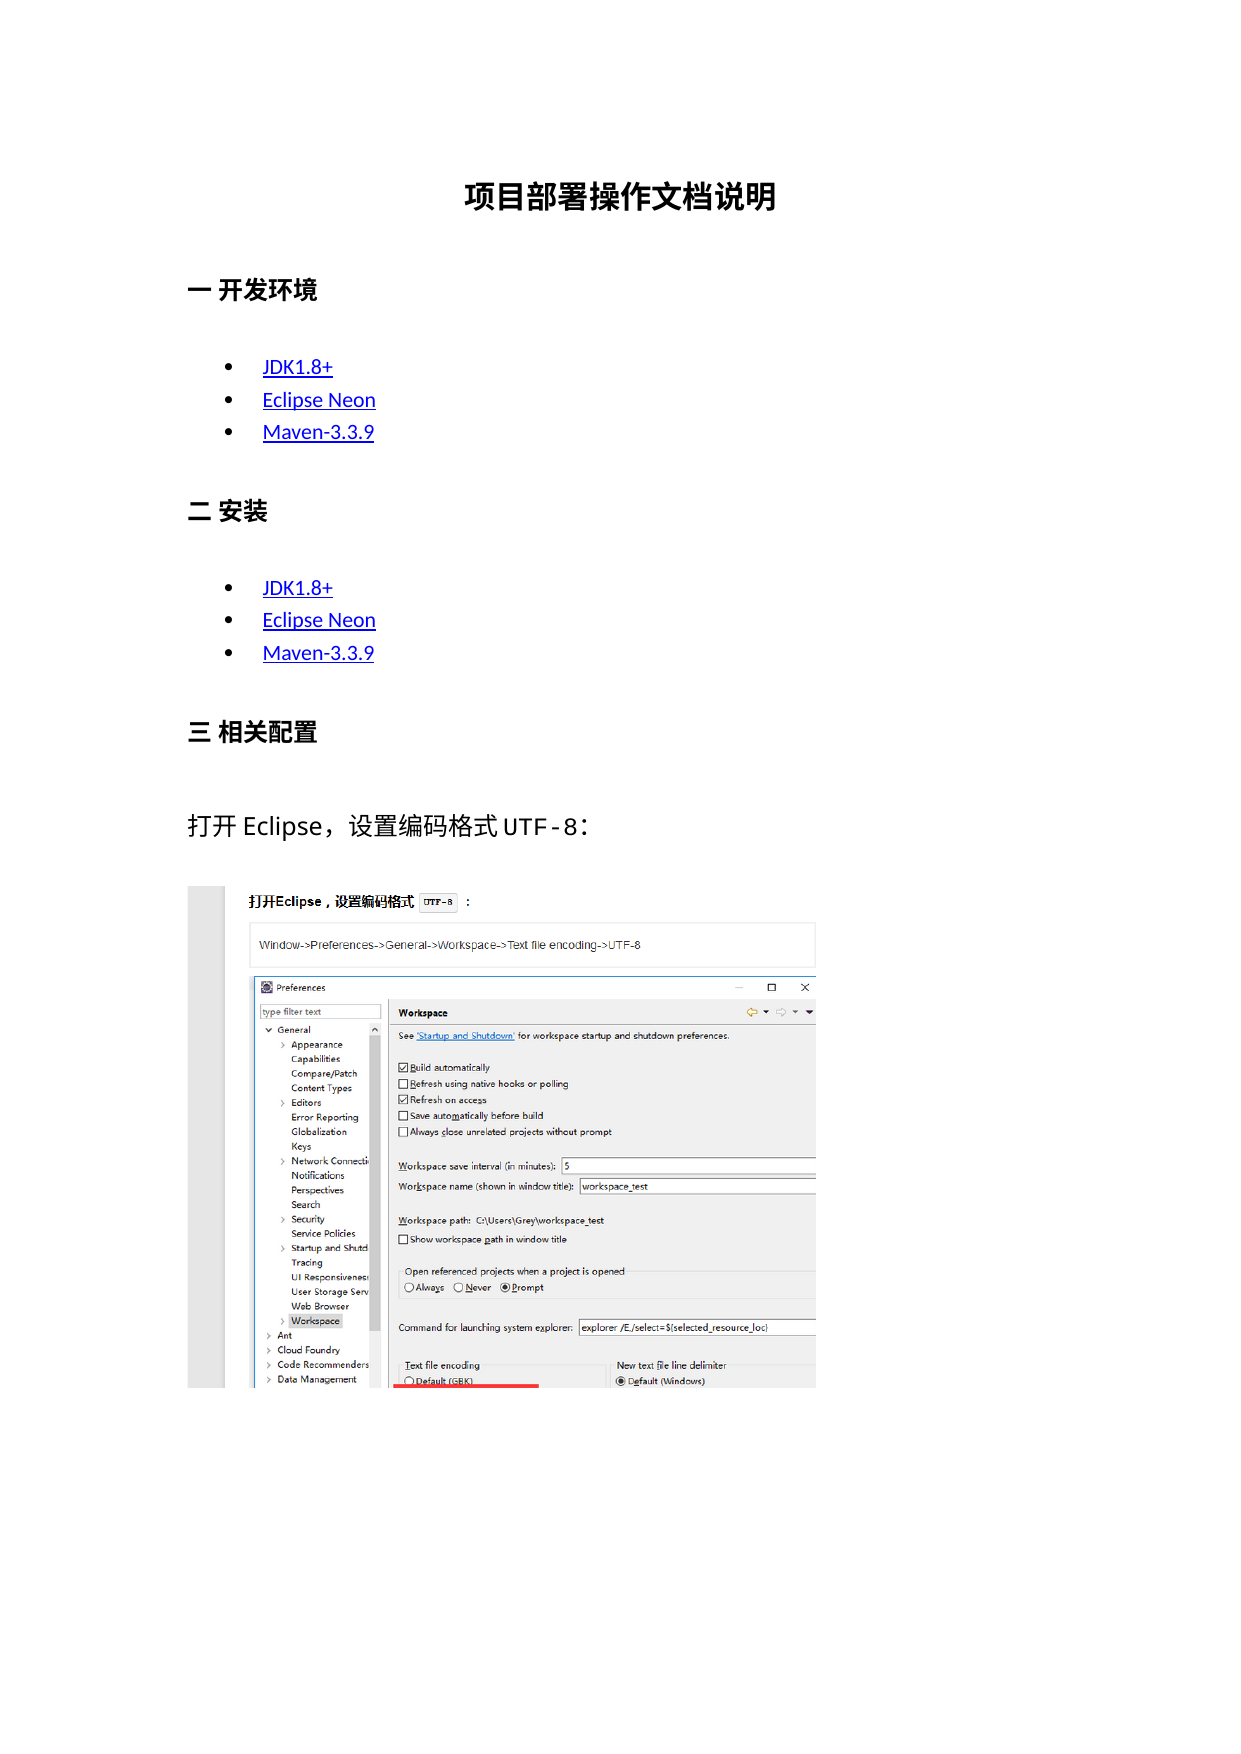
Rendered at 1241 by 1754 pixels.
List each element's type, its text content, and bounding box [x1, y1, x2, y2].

subtitle 二 安装 [187, 477, 1053, 542]
subtitle 三 相关配置 [187, 698, 1053, 763]
picture [187, 886, 1052, 1388]
text 项目部署操作文档说明 [187, 162, 1053, 227]
list Eclipse Neon [225, 604, 1053, 636]
list Maven-3.3.9 [225, 415, 1053, 448]
list Eclipse Neon [225, 383, 1053, 415]
subtitle 打开Eclipse，设置编码格式UTF-8： [187, 792, 1053, 857]
list JDK1.8+ [225, 571, 1053, 604]
list JDK1.8+ [225, 350, 1053, 383]
subtitle 一 开发环境 [187, 256, 1053, 321]
list Maven-3.3.9 [225, 636, 1053, 669]
